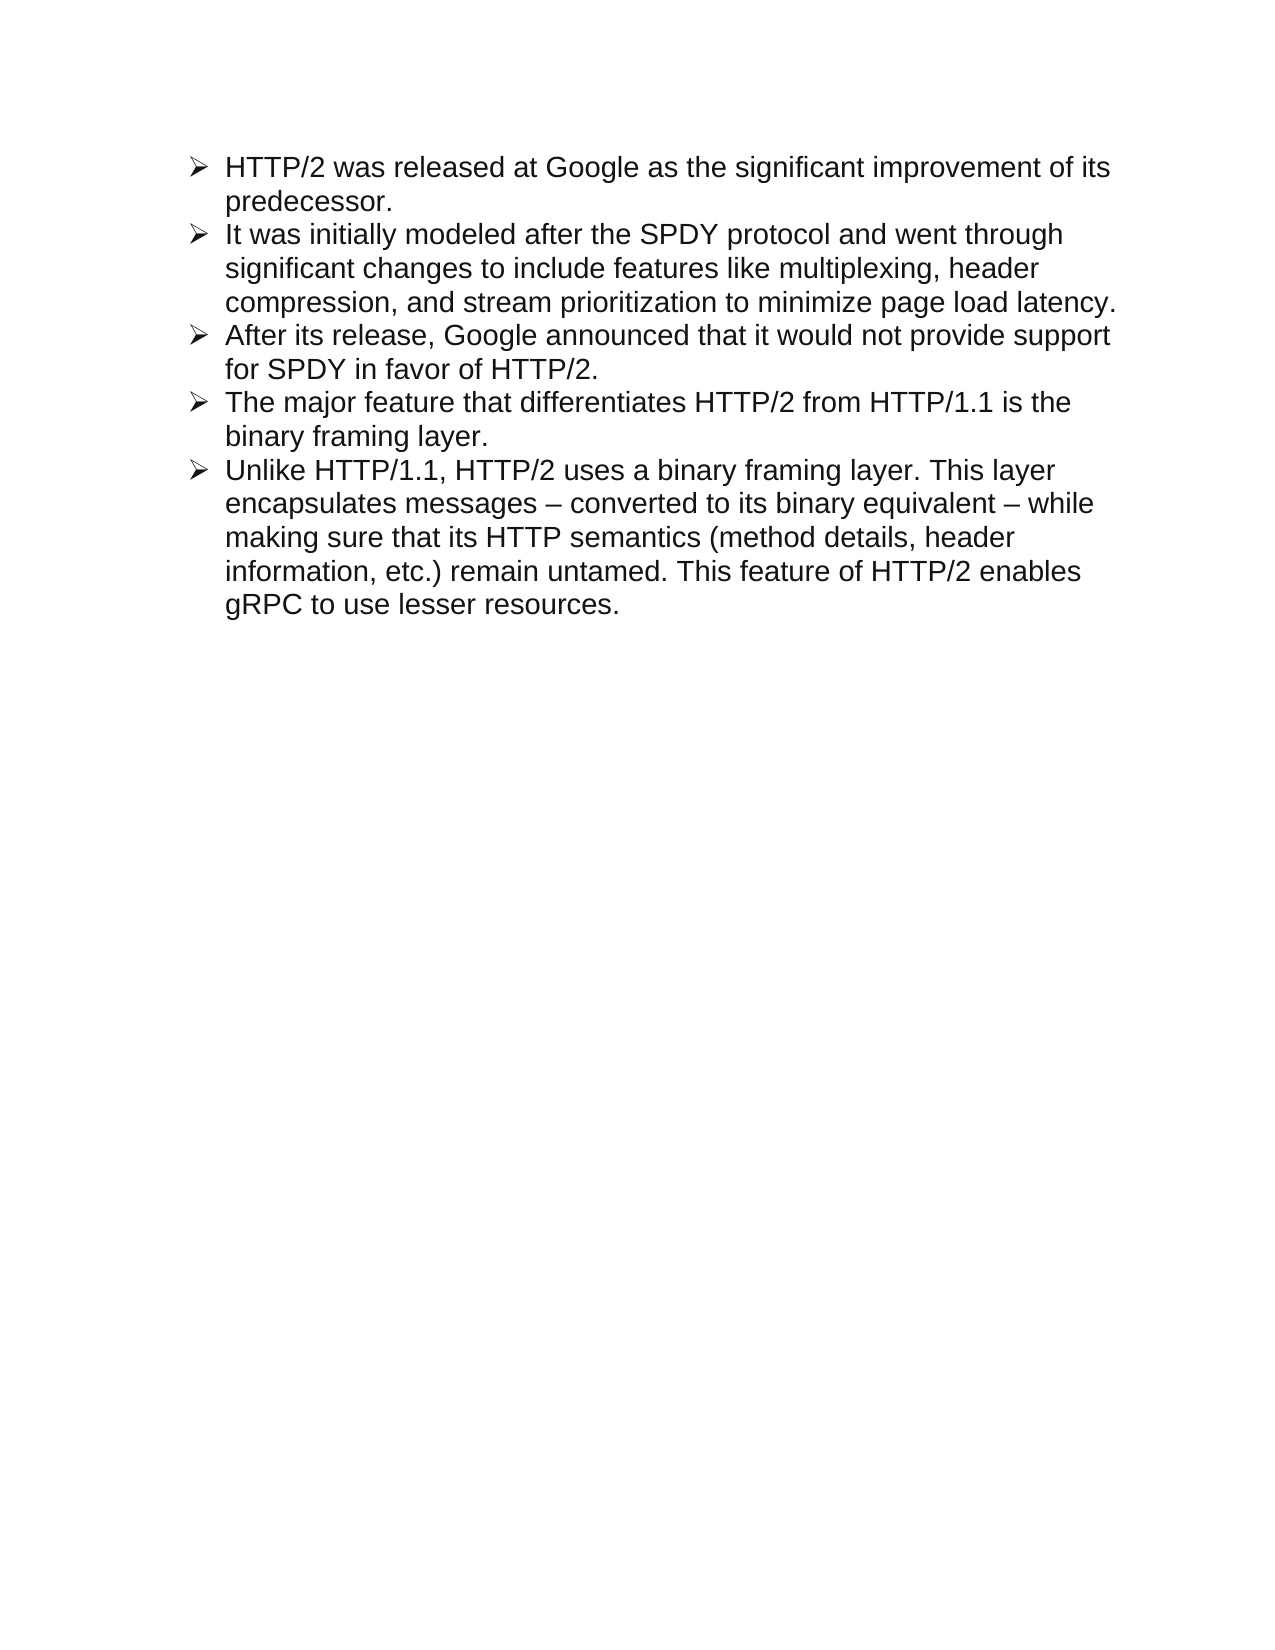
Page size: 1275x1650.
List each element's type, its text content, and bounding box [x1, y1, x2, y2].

list HTTP/2 was released at Google as the significant improvement of its predecessor. [187, 150, 1125, 217]
list Unlike HTTP/1.1, HTTP/2 uses a binary framing layer. This layer encapsulates messages – converted to its binary equivalent – while making sure that its HTTP semantics (method details, header information, etc.) remain untamed. This feature of HTTP/2 enables gRPC to use lesser resources. [187, 453, 1125, 621]
list After its release, Google announced that it would not provide support for SPDY in favor of HTTP/2. [187, 318, 1125, 385]
list It was initially modeled after the SPDY protocol and went through significant changes to include features like multiplexing, header compression, and stream prioritization to minimize page load latency. [187, 217, 1125, 318]
list The major feature that differentiates HTTP/2 from HTTP/1.1 is the binary framing layer. [187, 385, 1125, 453]
